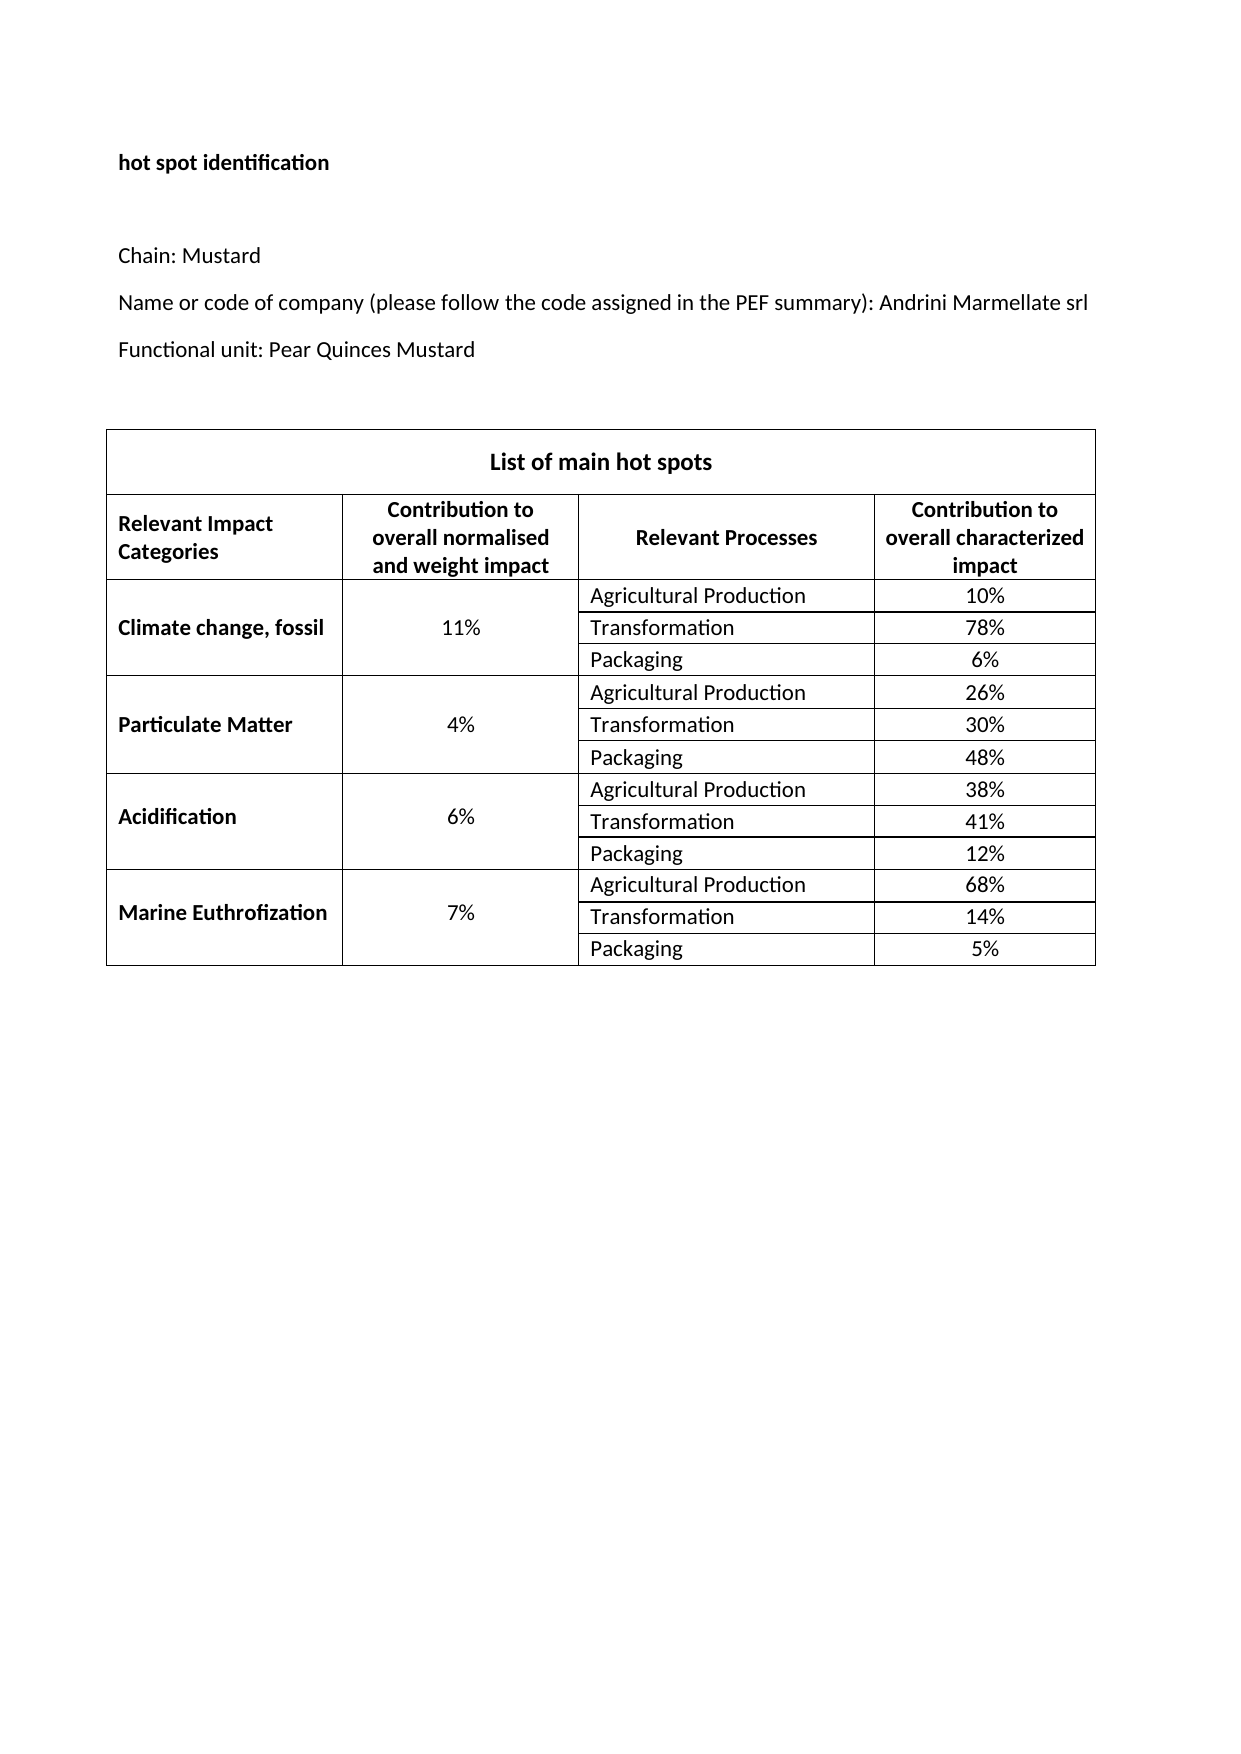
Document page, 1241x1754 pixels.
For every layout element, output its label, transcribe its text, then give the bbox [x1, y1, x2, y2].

table_cell 14% [875, 903, 1095, 933]
table_cell Transformation [579, 613, 874, 643]
table_cell 7% [343, 870, 578, 965]
table_cell Contribution to overall normalised and weight impact [343, 495, 578, 579]
table_cell 78% [875, 613, 1095, 643]
table_cell 6% [875, 644, 1095, 675]
table_cell Transformation [579, 806, 874, 836]
table_cell Packaging [579, 741, 874, 773]
table_cell Contribution to overall characterized impact [875, 495, 1095, 579]
table_cell 10% [875, 580, 1095, 611]
table_cell 12% [875, 838, 1095, 869]
table_cell Packaging [579, 838, 874, 869]
table_cell Relevant Processes [579, 495, 874, 579]
table_cell 38% [875, 774, 1095, 805]
table_cell 30% [875, 709, 1095, 740]
table_cell Particulate Matter [107, 676, 342, 773]
table_cell Agricultural Production [579, 580, 874, 611]
table_cell 48% [875, 741, 1095, 773]
table_cell Packaging [579, 644, 874, 675]
table_cell 4% [343, 676, 578, 773]
table_cell 5% [875, 934, 1095, 965]
table_cell Agricultural Production [579, 774, 874, 805]
table_cell 11% [343, 580, 578, 675]
table_cell Marine Euthrofization [107, 870, 342, 965]
table_cell Packaging [579, 934, 874, 965]
text Chain: Mustard [118, 241, 1122, 269]
text Name or code of company (please follow the code assigned in the PEF summary): Andrini Marmellate srl [118, 288, 1122, 316]
table_cell 68% [875, 870, 1095, 901]
table_cell 26% [875, 676, 1095, 708]
text Functional unit: Pear Quinces Mustard [118, 335, 1122, 363]
table_cell 6% [343, 774, 578, 869]
table_cell Agricultural Production [579, 870, 874, 901]
table_cell Agricultural Production [579, 676, 874, 708]
table_cell 41% [875, 806, 1095, 836]
table_cell Acidification [107, 774, 342, 869]
text hot spot identification [118, 148, 1122, 176]
table_cell Relevant Impact Categories [107, 495, 342, 579]
table_cell Climate change, fossil [107, 580, 342, 675]
table_cell Transformation [579, 709, 874, 740]
table_cell Transformation [579, 903, 874, 933]
table_header List of main hot spots [107, 430, 1095, 494]
